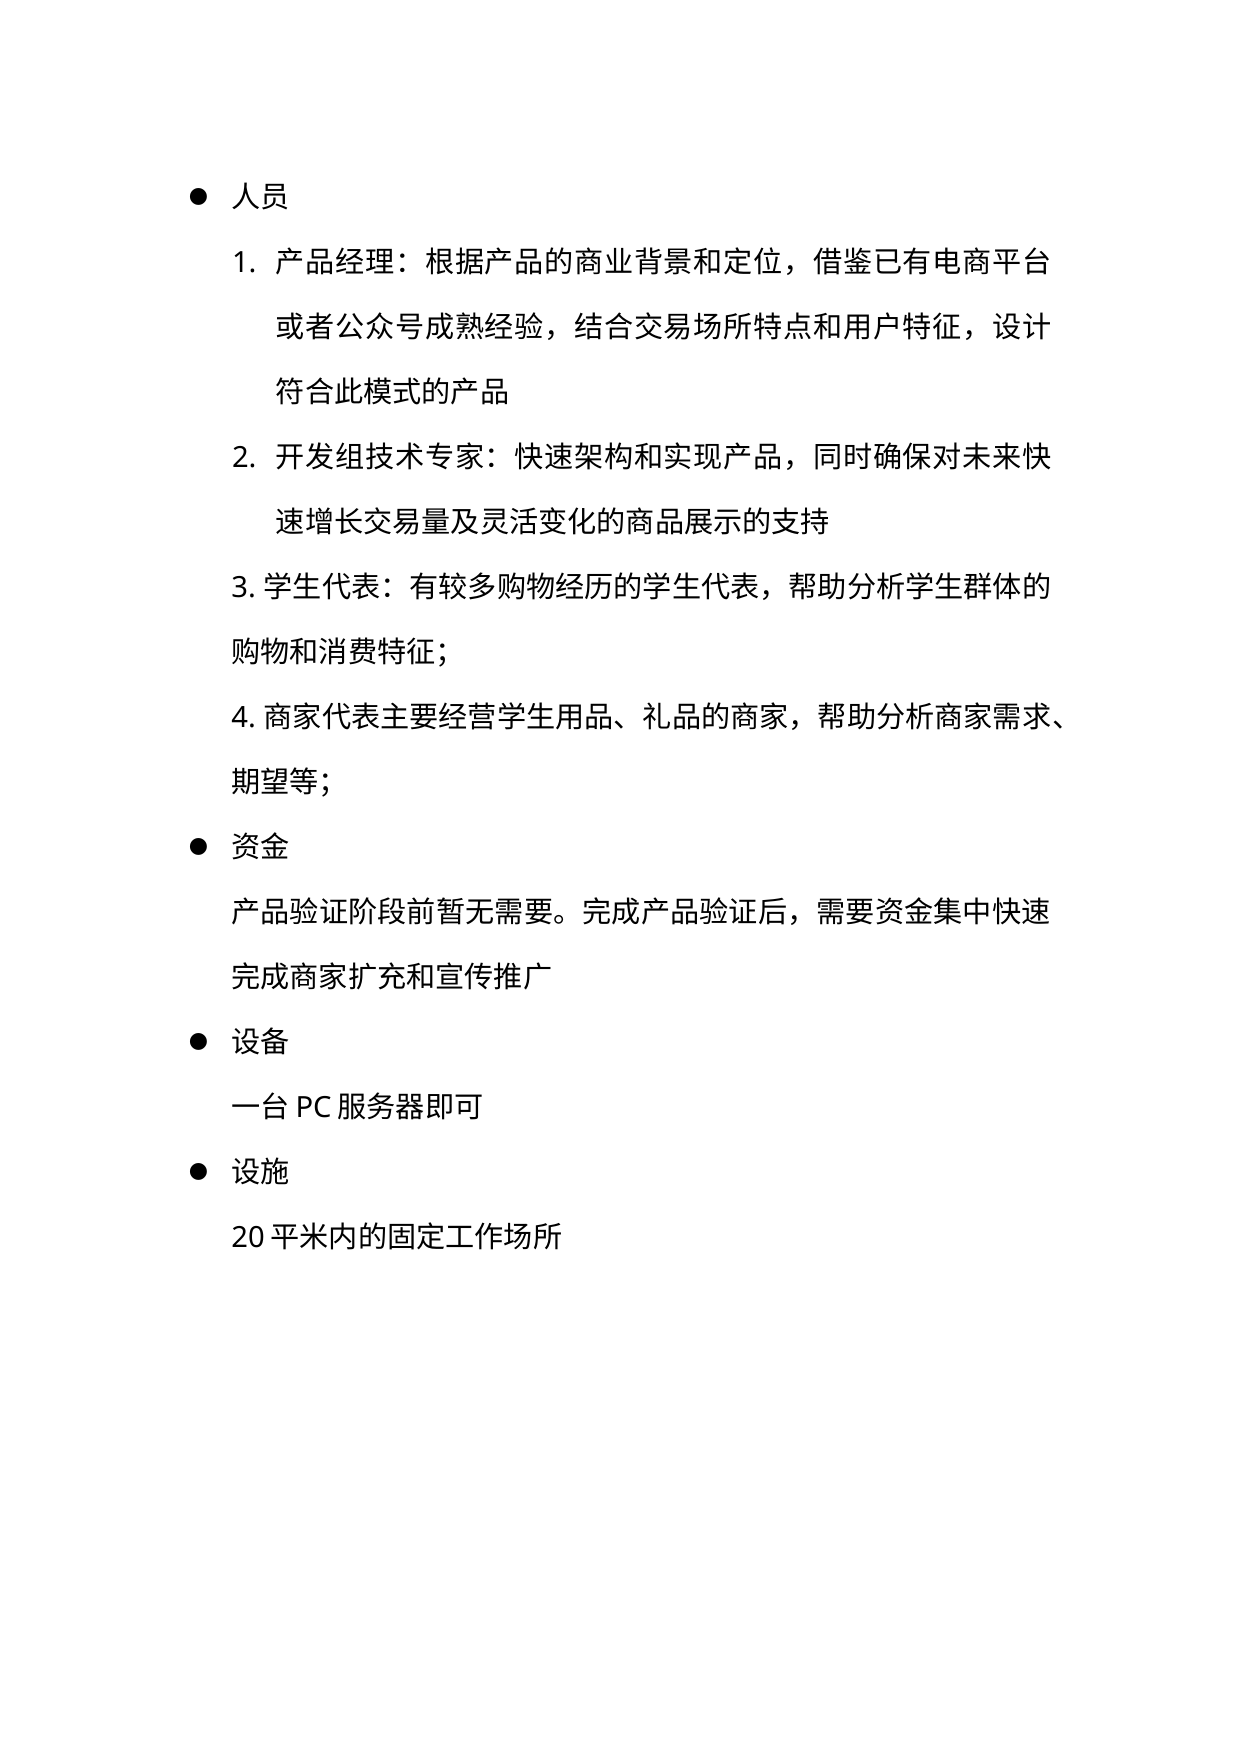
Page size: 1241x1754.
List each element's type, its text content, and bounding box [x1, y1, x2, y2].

list 人员 [187, 162, 1053, 227]
list 20平米内的固定工作场所 [231, 1202, 1053, 1267]
text 4. 商家代表主要经营学生用品、礼品的商家，帮助分析商家需求、期望等； [231, 682, 1053, 812]
list 一台PC服务器即可 [231, 1072, 1053, 1137]
list 设施 [187, 1137, 1053, 1202]
text 3. 学生代表：有较多购物经历的学生代表，帮助分析学生群体的购物和消费特征； [231, 552, 1053, 682]
list 产品验证阶段前暂无需要。完成产品验证后，需要资金集中快速完成商家扩充和宣传推广 [231, 877, 1053, 1007]
list 开发组技术专家：快速架构和实现产品，同时确保对未来快速增长交易量及灵活变化的商品展示的支持 [232, 422, 1053, 552]
list 设备 [187, 1007, 1053, 1072]
list 资金 [187, 812, 1053, 877]
list 产品经理：根据产品的商业背景和定位，借鉴已有电商平台或者公众号成熟经验，结合交易场所特点和用户特征，设计符合此模式的产品 [232, 227, 1053, 422]
